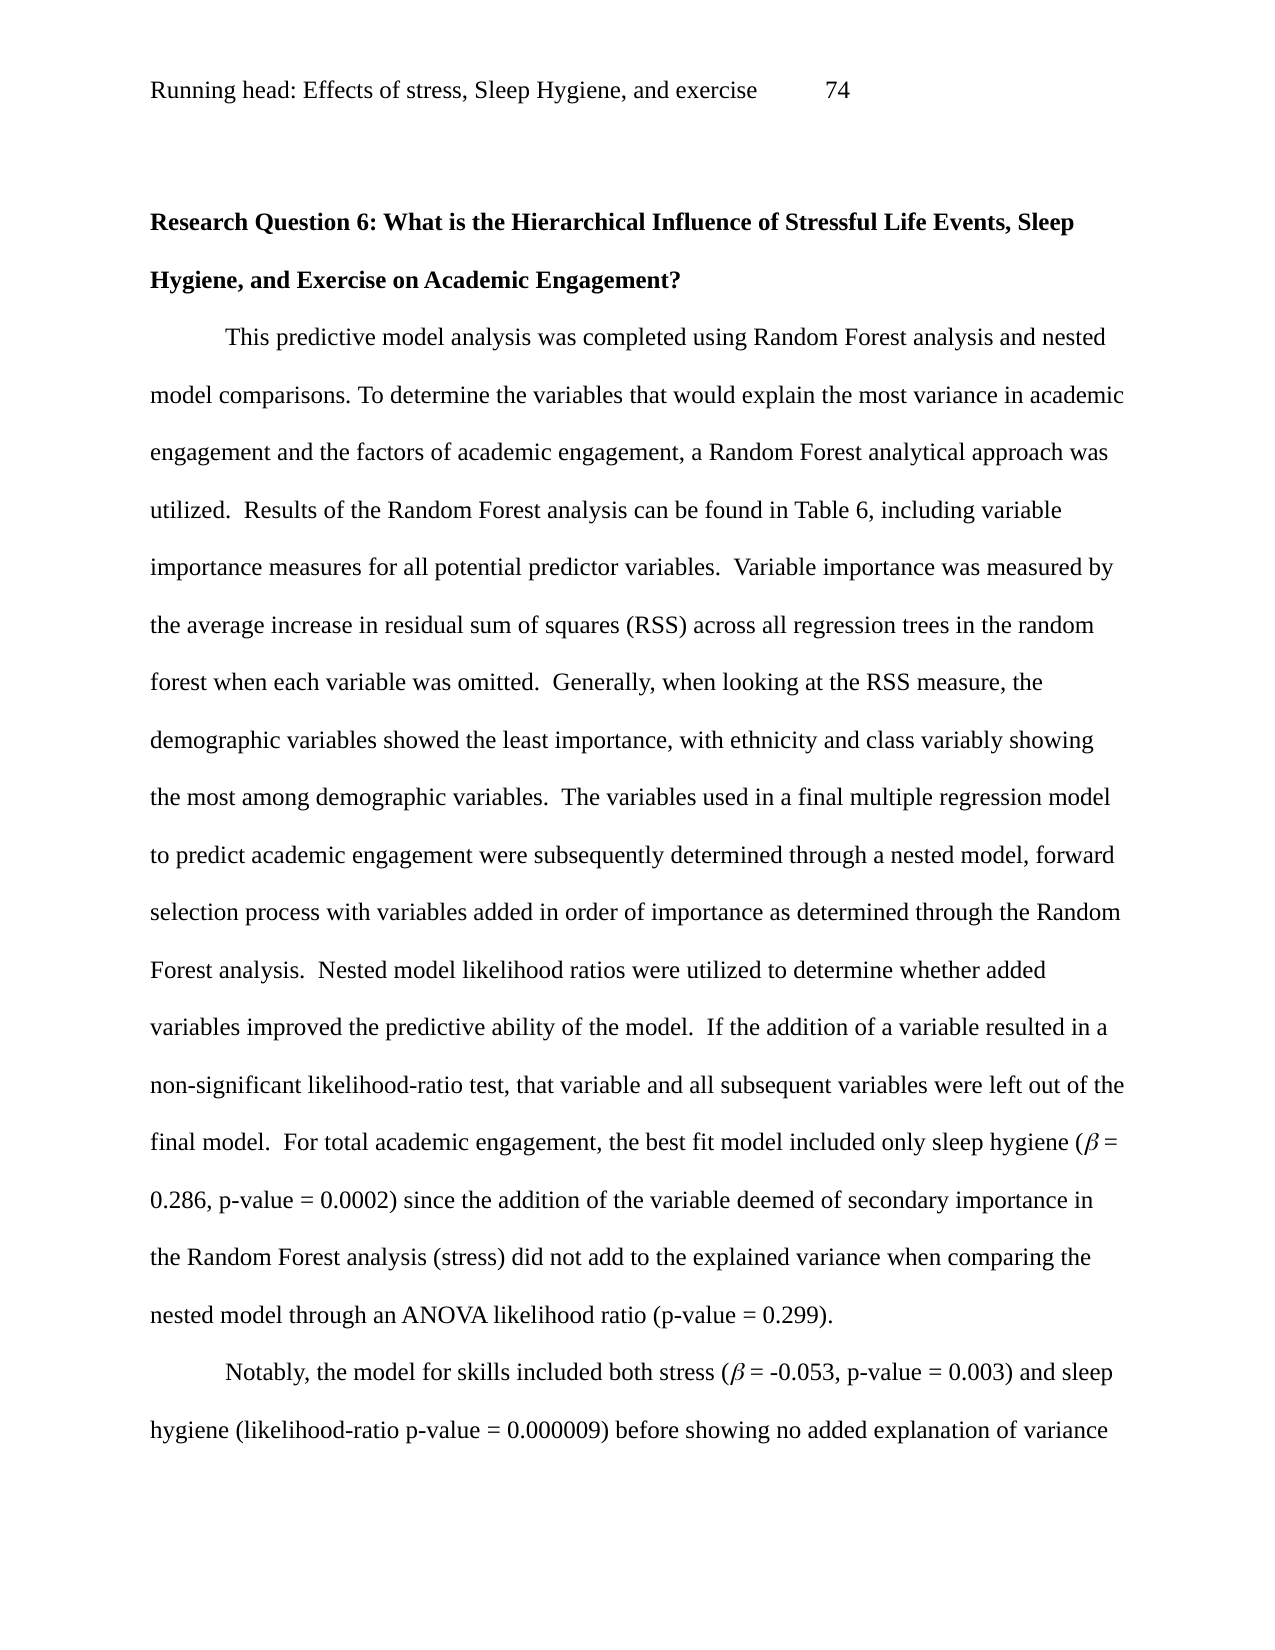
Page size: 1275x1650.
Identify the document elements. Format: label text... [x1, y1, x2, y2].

text This predictive model analysis was completed using Random Forest analysis and nested model comparisons. To determine the variables that would explain the most variance in academic engagement and the factors of academic engagement, a Random Forest analytical approach was utilized. Results of the Random Forest analysis can be found in Table 6, including variable importance measures for all potential predictor variables. Variable importance was measured by the average increase in residual sum of squares (RSS) across all regression trees in the random forest when each variable was omitted. Generally, when looking at the RSS measure, the demographic variables showed the least importance, with ethnicity and class variably showing the most among demographic variables. The variables used in a final multiple regression model to predict academic engagement were subsequently determined through a nested model, forward selection process with variables added in order of importance as determined through the Random Forest analysis. Nested model likelihood ratios were utilized to determine whether added variables improved the predictive ability of the model. If the addition of a variable resulted in a non-significant likelihood-ratio test, that variable and all subsequent variables were left out of the final model. For total academic engagement, the best fit model included only sleep hygiene ( = 0.286, p-value = 0.0002) since the addition of the variable deemed of secondary importance in the Random Forest analysis (stress) did not add to the explained variance when comparing the nested model through an ANOVA likelihood ratio (p-value = 0.299). [150, 322, 1125, 1329]
text Research Question 6: What is the Hierarchical Influence of Stressful Life Events, Sleep Hygiene, and Exercise on Academic Engagement? [150, 207, 1125, 294]
